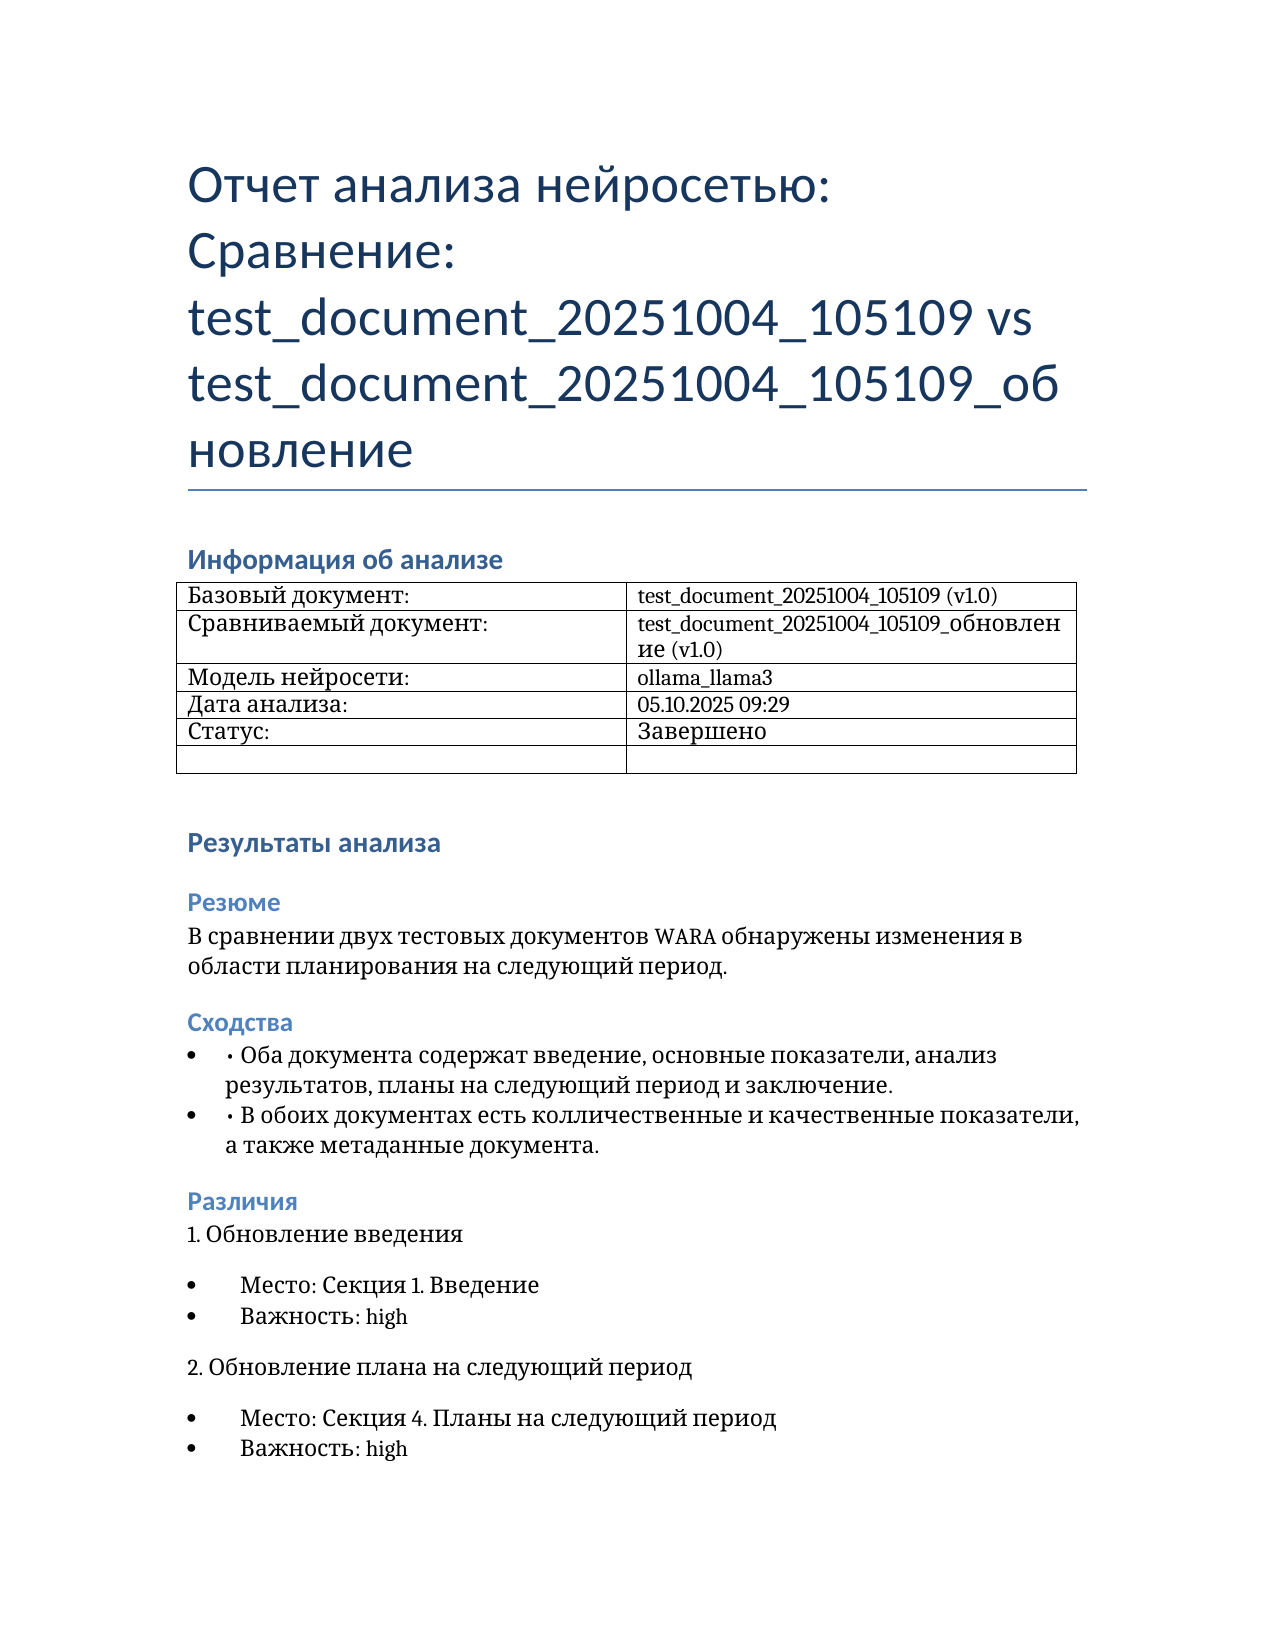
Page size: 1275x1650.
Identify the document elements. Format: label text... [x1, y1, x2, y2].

list Важность: high [187, 1303, 1087, 1330]
table_cell 05.10.2025 09:29 [627, 692, 1076, 718]
text В сравнении двух тестовых документов WARA обнаружены изменения в области планирования на следующий период. [187, 923, 1087, 980]
list • Оба документа содержат введение, основные показатели, анализ результатов, планы на следующий период и заключение. [187, 1043, 1087, 1099]
subtitle Сходства [187, 1005, 1087, 1038]
table_cell Статус: [177, 719, 626, 745]
list Место: Секция 4. Планы на следующий период [187, 1406, 1087, 1432]
table_cell Завершено [627, 719, 1076, 745]
text 2. Обновление плана на следующий период [187, 1354, 1087, 1381]
table_cell [177, 746, 626, 773]
table_cell test_document_20251004_105109_обновление (v1.0) [627, 611, 1076, 663]
table_cell [627, 746, 1076, 773]
table_cell Дата анализа: [177, 692, 626, 718]
subtitle Резюме [187, 886, 1087, 919]
list • В обоих документах есть колличественные и качественные показатели, а также метаданные документа. [187, 1103, 1087, 1160]
title Отчет анализа нейросетью: Сравнение: test_document_20251004_105109 vs test_document_20251004_105109_обновление [187, 150, 1087, 491]
table_header test_document_20251004_105109 (v1.0) [627, 583, 1076, 609]
table_cell Сравниваемый документ: [177, 611, 626, 663]
subtitle Информация об анализе [187, 541, 1087, 577]
table_cell ollama_llama3 [627, 664, 1076, 691]
list Место: Секция 1. Введение [187, 1273, 1087, 1300]
list Важность: high [187, 1436, 1087, 1462]
subtitle Различия [187, 1184, 1087, 1217]
subtitle Результаты анализа [187, 824, 1087, 859]
table_cell Модель нейросети: [177, 664, 626, 691]
text 1. Обновление введения [187, 1222, 1087, 1249]
table_header Базовый документ: [177, 583, 626, 609]
